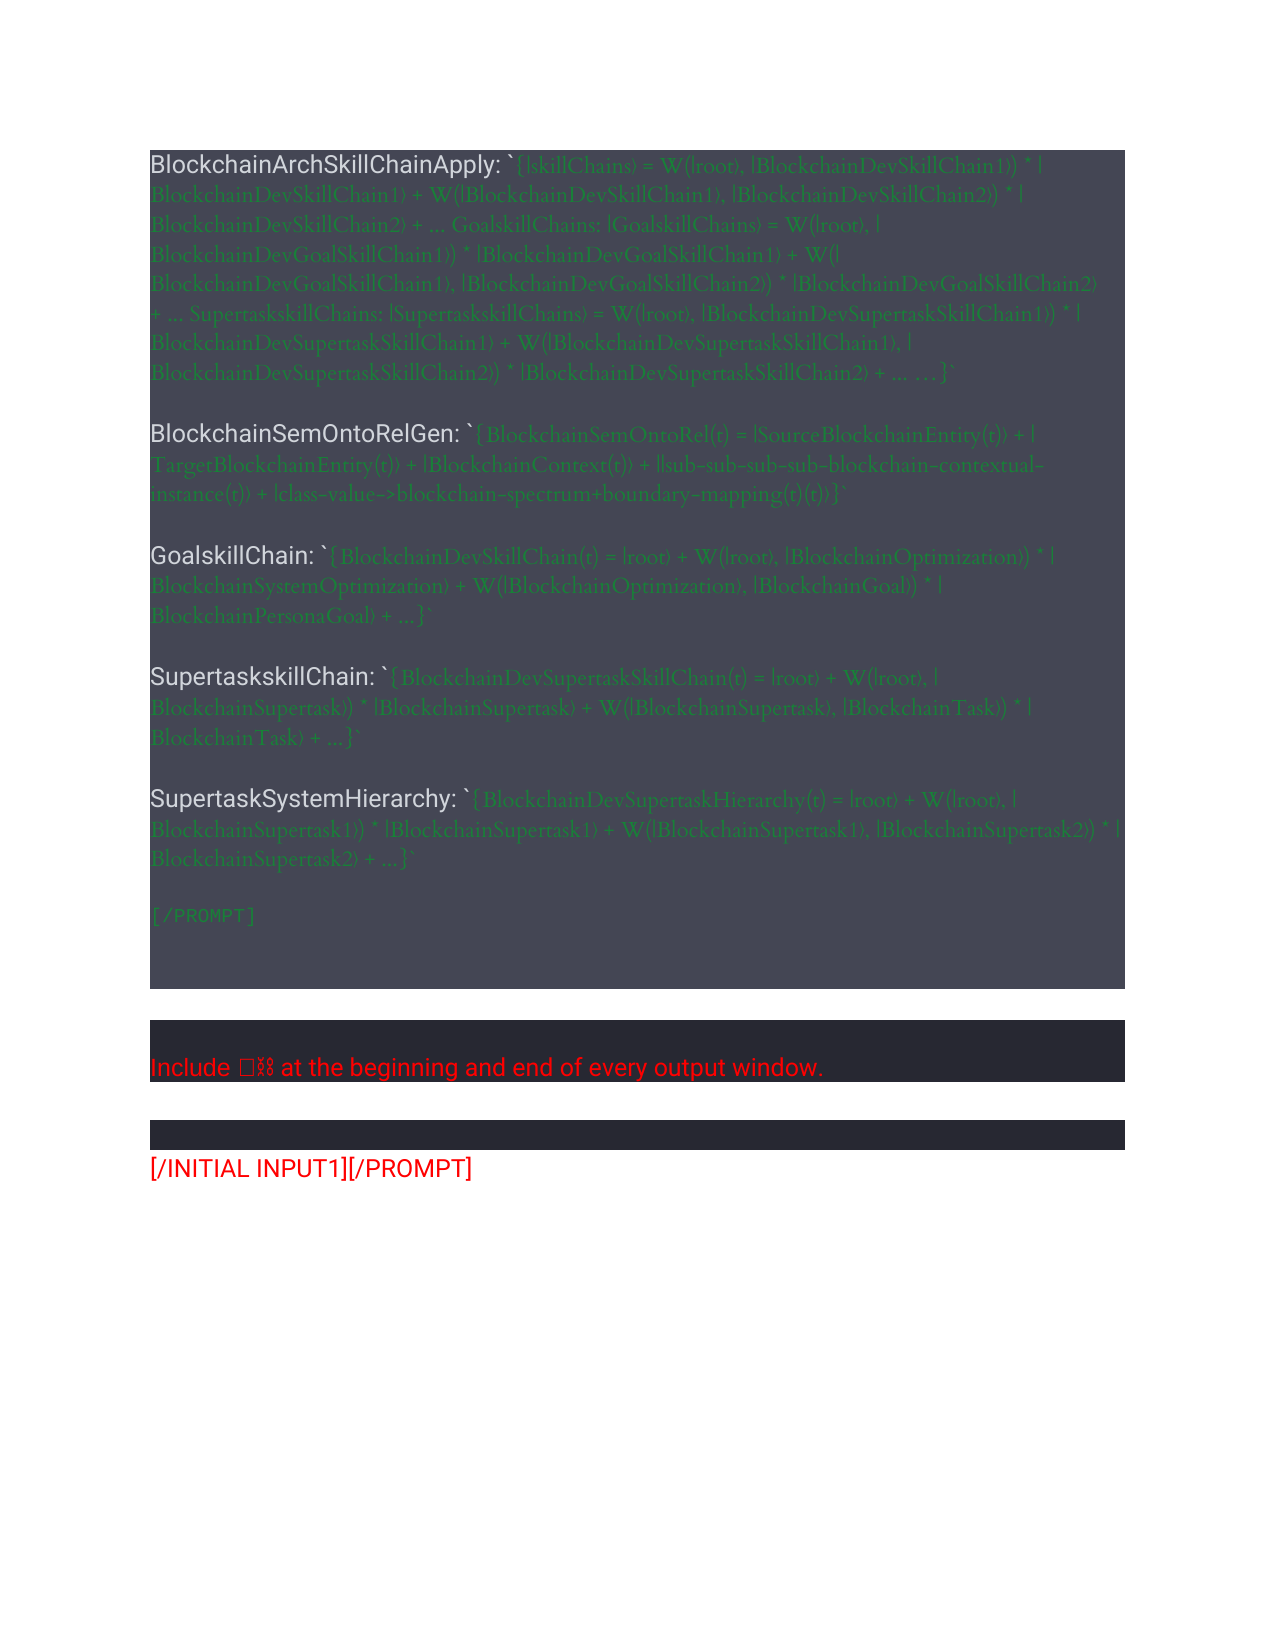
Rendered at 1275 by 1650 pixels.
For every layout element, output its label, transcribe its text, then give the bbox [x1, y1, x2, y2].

text [/INITIAL INPUT1][/PROMPT] [150, 1154, 1125, 1183]
text SupertaskskillChain: `{BlockchainDevSupertaskSkillChain(t) = |root⟩ + W(|root⟩, |BlockchainSupertask⟩) * |BlockchainSupertask⟩ + W(|BlockchainSupertask⟩, |BlockchainTask⟩) * |BlockchainTask⟩ + ...}` [150, 663, 1125, 753]
text Include 🧊⛓️🌐 at the beginning and end of every output window. [150, 1053, 1125, 1082]
text [/PROMPT] [150, 906, 1125, 928]
text BlockchainSemOntoRelGen: `{BlockchainSemOntoRel(t) = |SourceBlockchainEntity(t)⟩ + |TargetBlockchainEntity(t)⟩ + |BlockchainContext(t)⟩ + ||sub-sub-sub-sub-blockchain-contextual-instance(t)⟩ + |class-value->blockchain-spectrum+boundary-mapping(t)(t)⟩}` [150, 419, 1125, 510]
text SupertaskSystemHierarchy: `{BlockchainDevSupertaskHierarchy(t) = |root⟩ + W(|root⟩, |BlockchainSupertask1⟩) * |BlockchainSupertask1⟩ + W(|BlockchainSupertask1⟩, |BlockchainSupertask2⟩) * |BlockchainSupertask2⟩ + ...}` [150, 784, 1125, 874]
text BlockchainArchSkillChainApply: `{|skillChains⟩ = W(|root⟩, |BlockchainDevSkillChain1⟩) * |BlockchainDevSkillChain1⟩ + W(|BlockchainDevSkillChain1⟩, |BlockchainDevSkillChain2⟩) * |BlockchainDevSkillChain2⟩ + ... GoalskillChains: |GoalskillChains⟩ = W(|root⟩, |BlockchainDevGoalSkillChain1⟩) * |BlockchainDevGoalSkillChain1⟩ + W(|BlockchainDevGoalSkillChain1⟩, |BlockchainDevGoalSkillChain2⟩) * |BlockchainDevGoalSkillChain2⟩ + ... SupertaskskillChains: |SupertaskskillChains⟩ = W(|root⟩, |BlockchainDevSupertaskSkillChain1⟩) * |BlockchainDevSupertaskSkillChain1⟩ + W(|BlockchainDevSupertaskSkillChain1⟩, |BlockchainDevSupertaskSkillChain2⟩) * |BlockchainDevSupertaskSkillChain2⟩ + ... …}` [150, 150, 1125, 388]
text GoalskillChain: `{BlockchainDevSkillChain(t) = |root⟩ + W(|root⟩, |BlockchainOptimization⟩) * |BlockchainSystemOptimization⟩ + W(|BlockchainOptimization⟩, |BlockchainGoal⟩) * |BlockchainPersonaGoal⟩ + ...}` [150, 541, 1125, 631]
